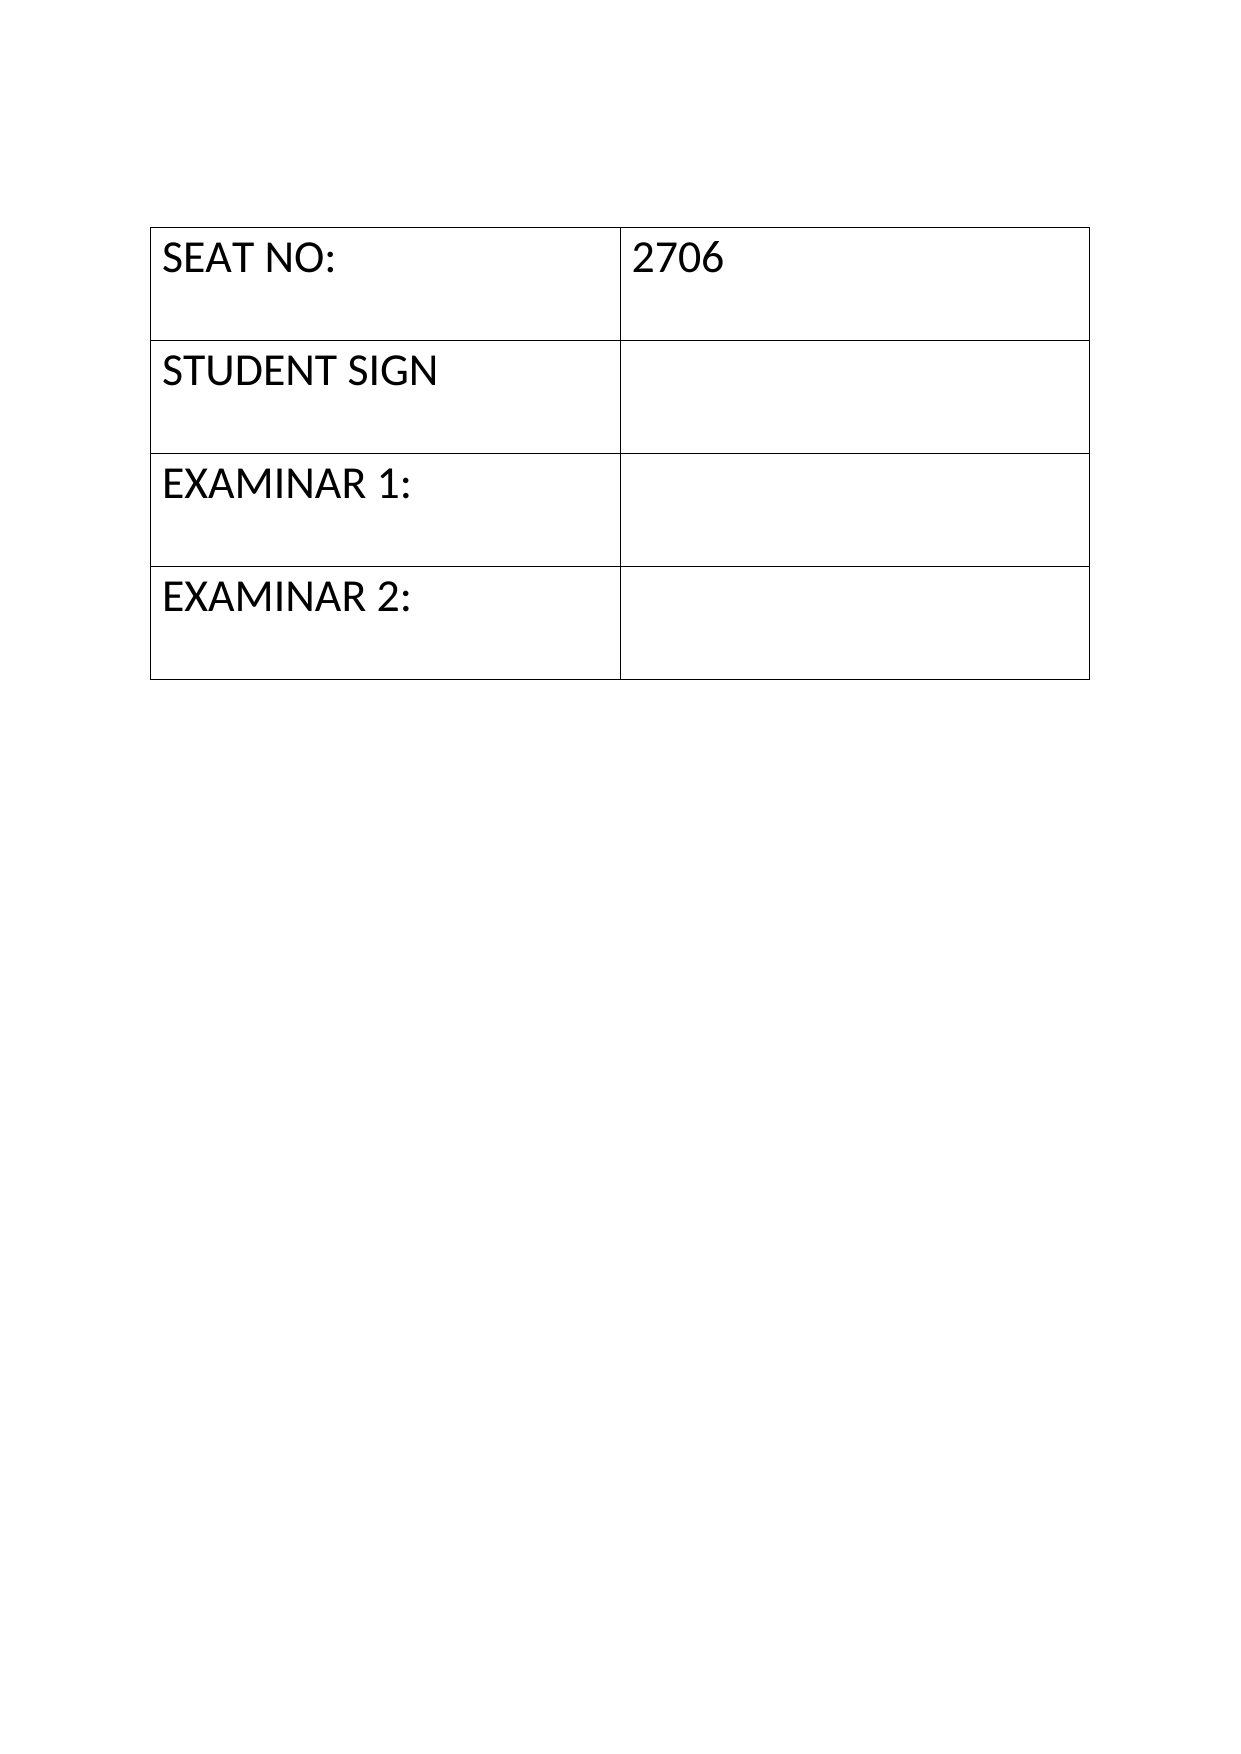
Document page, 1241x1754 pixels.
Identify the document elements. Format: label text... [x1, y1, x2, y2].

table_cell EXAMINAR 2: [151, 567, 620, 679]
table_cell EXAMINAR 1: [151, 454, 620, 566]
table_header 2706 [621, 228, 1089, 340]
table_cell [621, 567, 1089, 679]
table_cell [621, 454, 1089, 566]
table_header SEAT NO: [151, 228, 620, 340]
table_cell [621, 341, 1089, 453]
table_cell STUDENT SIGN [151, 341, 620, 453]
